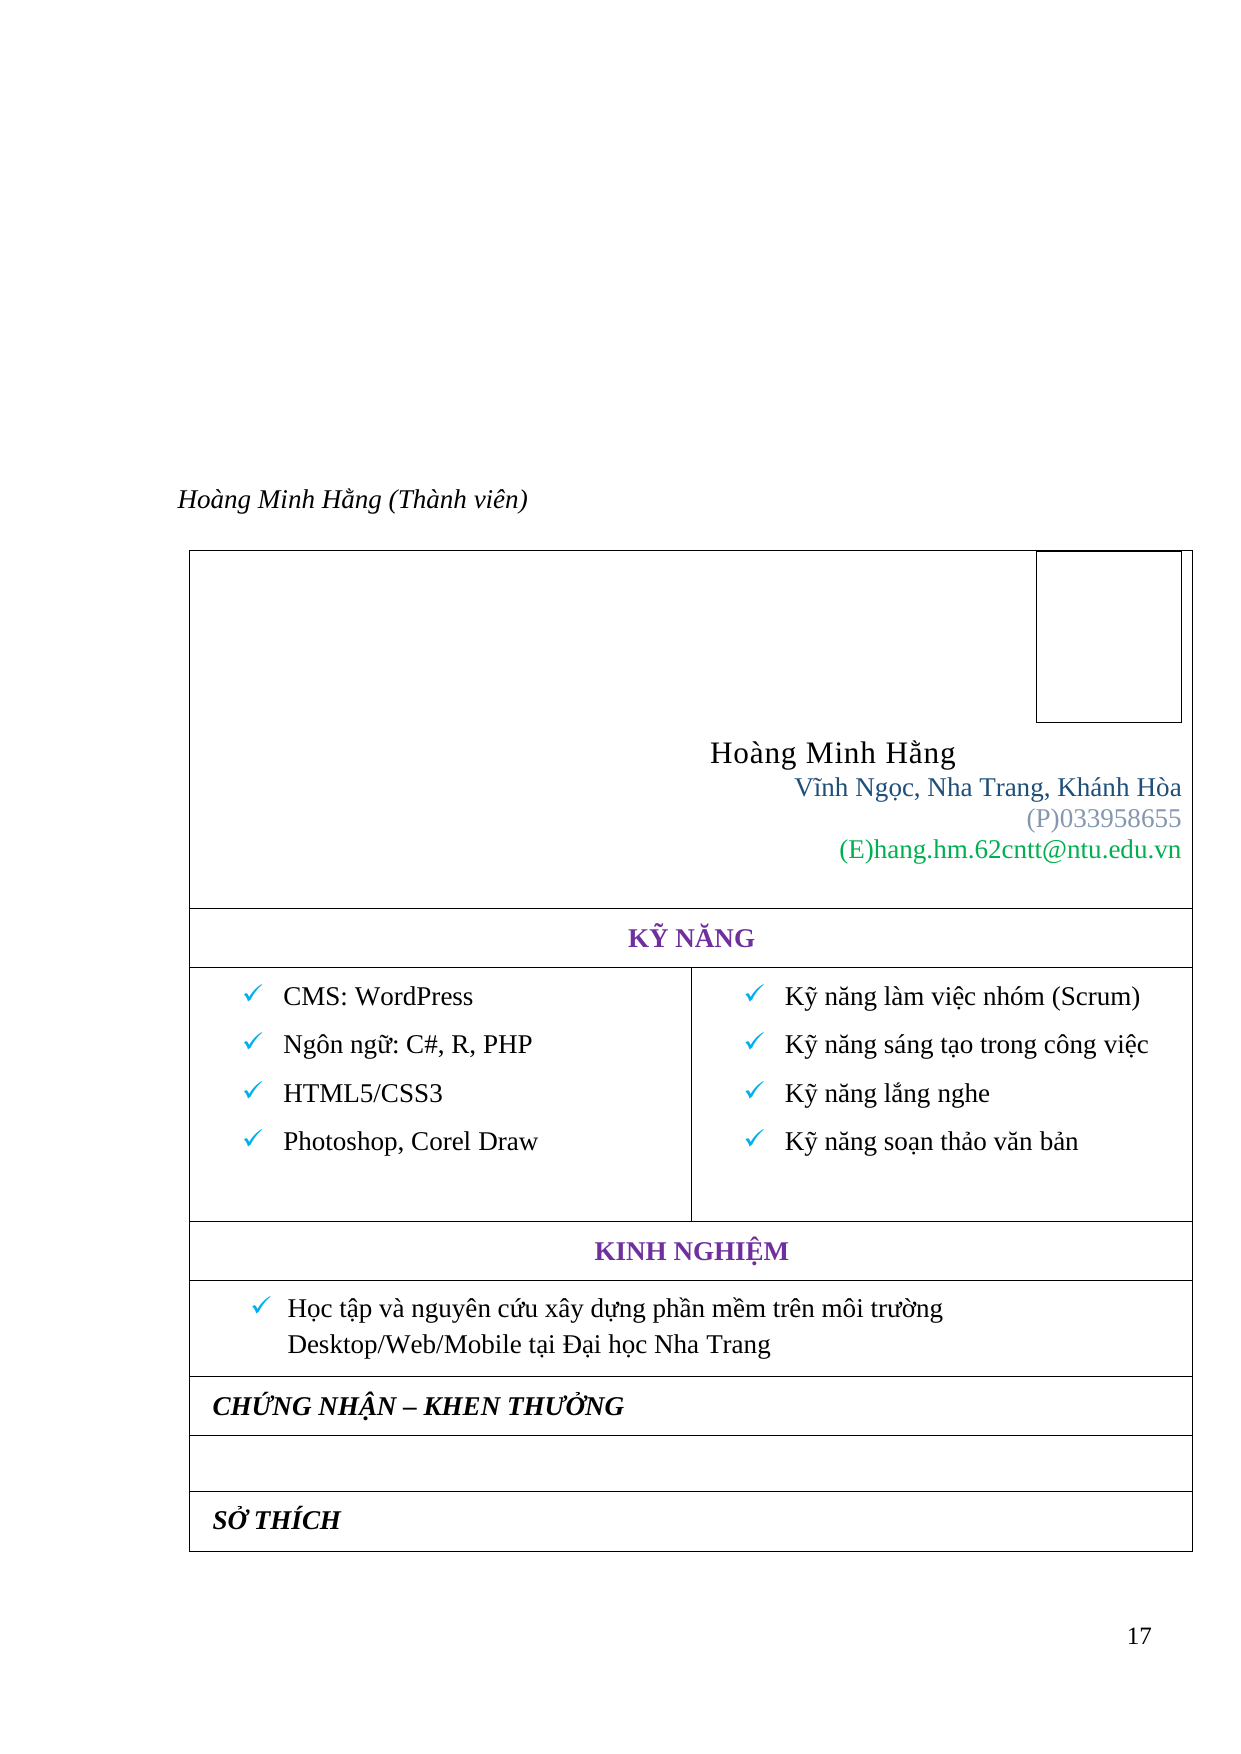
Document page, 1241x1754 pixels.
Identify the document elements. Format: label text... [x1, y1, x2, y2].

text Hoàng Minh Hằng (Thành viên) [177, 483, 1152, 514]
table_header Hoàng Minh Hằng Vĩnh Ngọc, Nha Trang, Khánh Hòa (P)033958655 (E)hang.hm.62cntt@ntu.edu.vn [190, 551, 1192, 908]
table_cell CMS: WordPress Ngôn ngữ: C#, R, PHP HTML5/CSS3 Photoshop, Corel Draw [190, 968, 691, 1221]
table_cell KINH NGHIỆM [190, 1222, 1192, 1279]
table_cell Học tập và nguyên cứu xây dựng phần mềm trên môi trường Desktop/Web/Mobile tại Đại học Nha Trang [190, 1281, 1192, 1376]
table_cell KỸ NĂNG [190, 909, 1192, 967]
table_cell CHỨNG NHẬN – KHEN THƯỞNG [190, 1377, 1192, 1435]
table_cell [190, 1436, 1192, 1491]
table_cell Kỹ năng làm việc nhóm (Scrum) Kỹ năng sáng tạo trong công việc Kỹ năng lắng nghe Kỹ năng soạn thảo văn bản [692, 968, 1192, 1221]
table_cell SỞ THÍCH [190, 1492, 1192, 1551]
